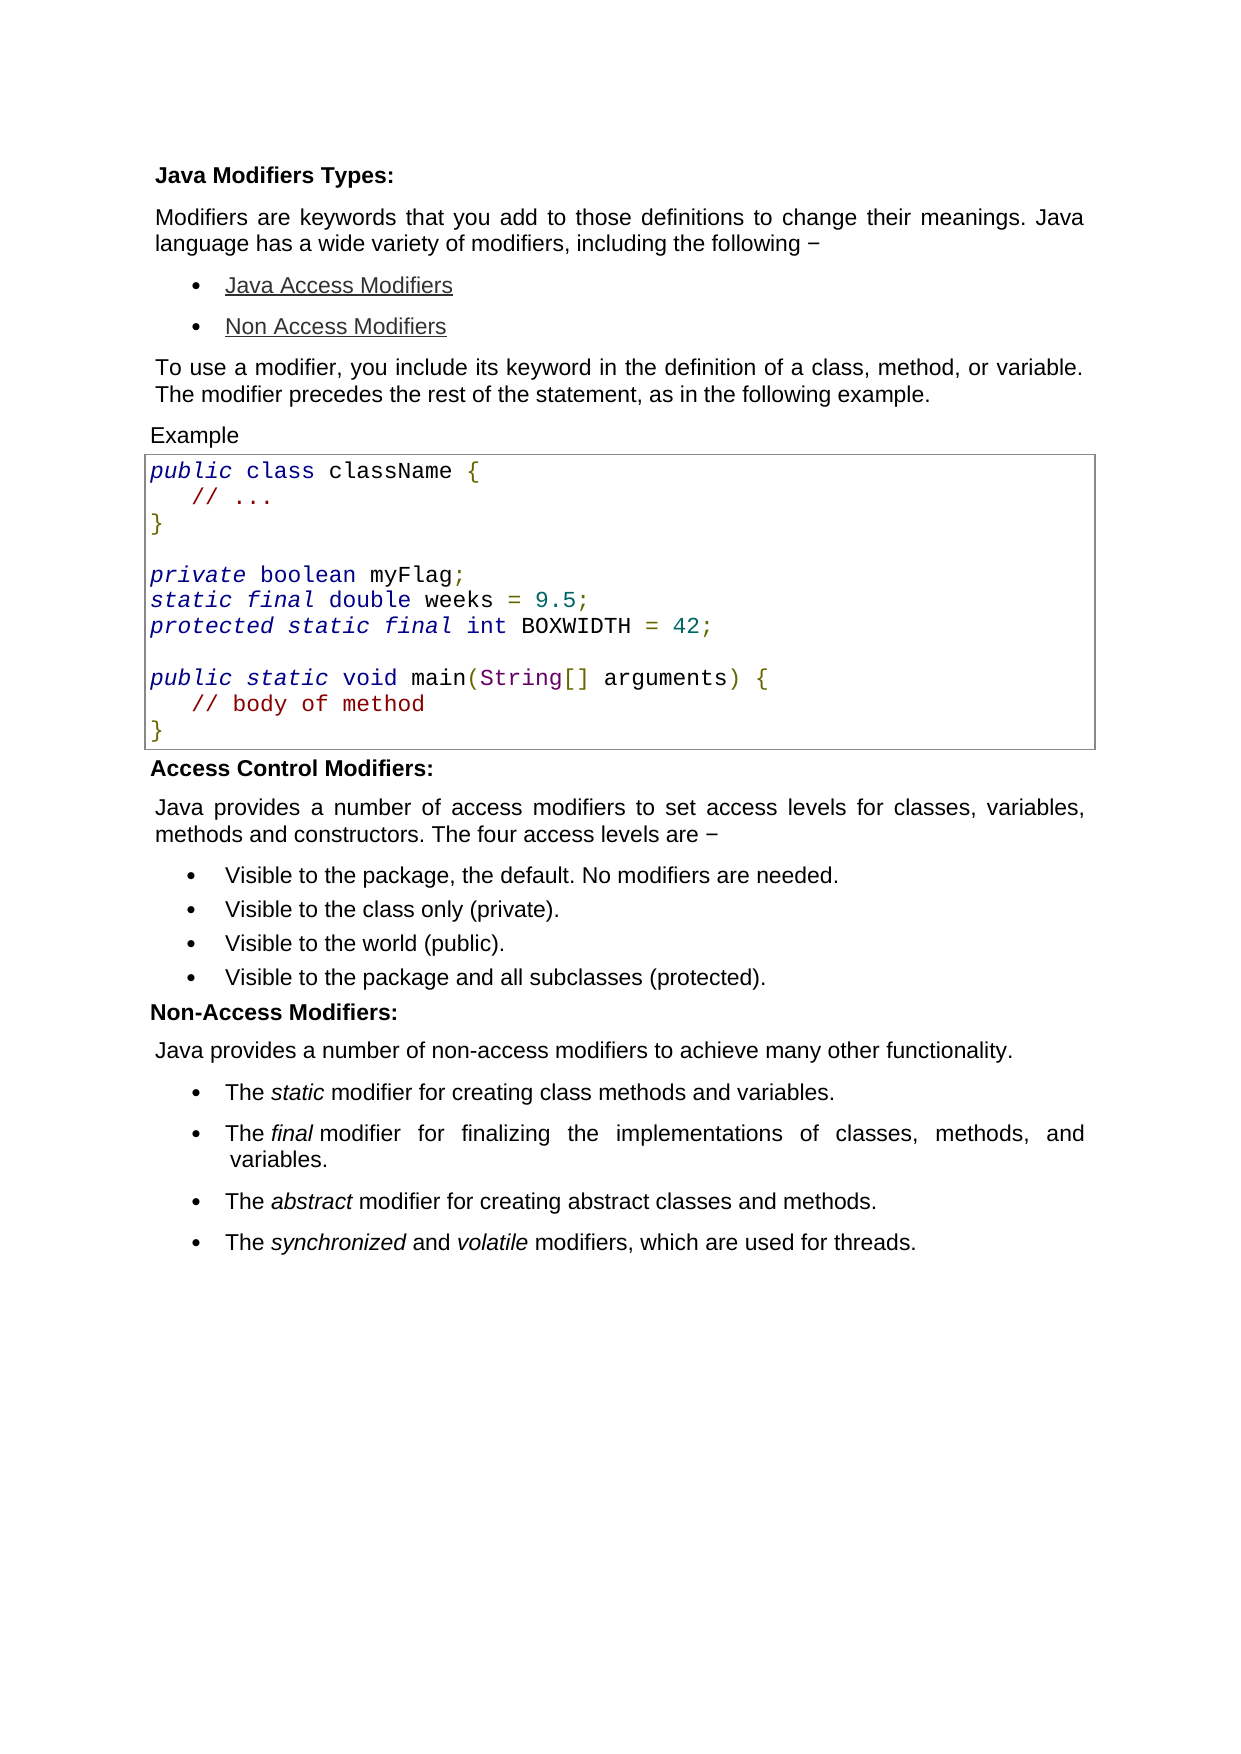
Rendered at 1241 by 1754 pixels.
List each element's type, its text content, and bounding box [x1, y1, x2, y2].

list Java Access Modifiers [192, 272, 1085, 298]
text Non-Access Modifiers: [150, 998, 1090, 1025]
text Java Modifiers Types: [155, 162, 1085, 189]
list Visible to the package, the default. No modifiers are needed. [187, 862, 1090, 888]
list Visible to the class only (private). [187, 896, 1090, 922]
text To use a modifier, you include its keyword in the definition of a class, method, or variable. The modifier precedes the rest of the statement, as in the following example. [155, 354, 1085, 407]
text public class className { [146, 455, 1094, 485]
text Modifiers are keywords that you add to those definitions to change their meanings. Java language has a wide variety of modifiers, including the following − [155, 204, 1085, 257]
list The static modifier for creating class methods and variables. [192, 1079, 1085, 1105]
list The abstract modifier for creating abstract classes and methods. [192, 1188, 1085, 1214]
text public static void main(String[] arguments) { [150, 667, 1090, 693]
list Non Access Modifiers [192, 313, 1085, 339]
text } [150, 511, 1090, 537]
list Visible to the world (public). [187, 930, 1090, 957]
text Java provides a number of access modifiers to set access levels for classes, variables, methods and constructors. The four access levels are − [155, 794, 1085, 847]
text Access Control Modifiers: [150, 755, 1090, 782]
text // ... [150, 485, 1090, 511]
list Visible to the package and all subclasses (protected). [187, 964, 1090, 991]
list The final modifier for finalizing the implementations of classes, methods, and variables. [192, 1120, 1085, 1173]
text protected static final int BOXWIDTH = 42; [150, 615, 1090, 641]
text Example [150, 422, 1090, 448]
list The synchronized and volatile modifiers, which are used for threads. [192, 1229, 1085, 1256]
text // body of method [150, 693, 1090, 713]
text private boolean myFlag; [150, 563, 1090, 589]
text } [146, 713, 1094, 749]
text static final double weeks = 9.5; [150, 589, 1090, 615]
text Java provides a number of non-access modifiers to achieve many other functionality. [155, 1037, 1085, 1064]
